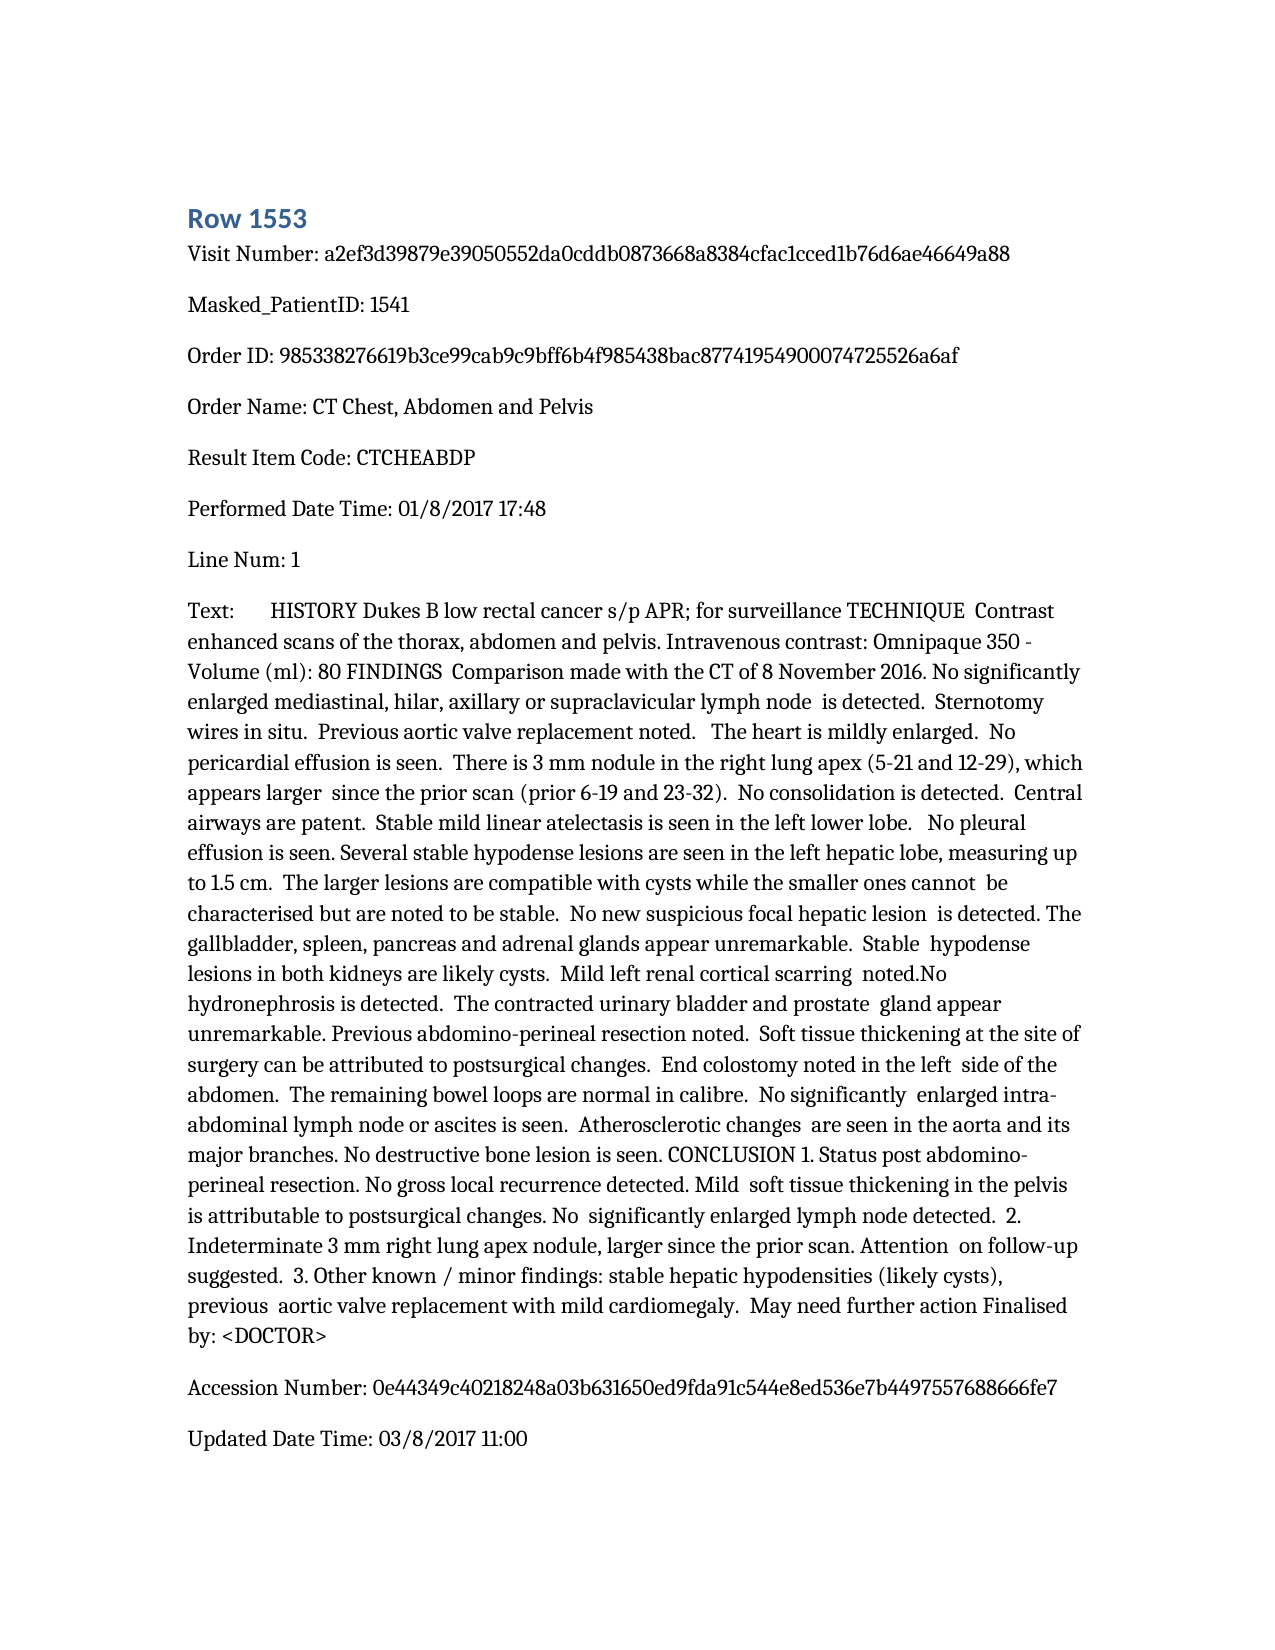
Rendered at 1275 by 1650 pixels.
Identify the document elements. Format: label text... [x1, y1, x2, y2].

text Accession Number: 0e44349c40218248a03b631650ed9fda91c544e8ed536e7b4497557688666fe7 [187, 1374, 1087, 1401]
subtitle Row 1553 [187, 200, 1087, 236]
text Result Item Code: CTCHEABDP [187, 445, 1087, 471]
text Updated Date Time: 03/8/2017 11:00 [187, 1425, 1087, 1452]
text Order ID: 985338276619b3ce99cab9c9bff6b4f985438bac87741954900074725526a6af [187, 343, 1087, 369]
text Visit Number: a2ef3d39879e39050552da0cddb0873668a8384cfac1cced1b76d6ae46649a88 [187, 241, 1087, 267]
text Line Num: 1 [187, 547, 1087, 573]
text Performed Date Time: 01/8/2017 17:48 [187, 496, 1087, 522]
text Masked_PatientID: 1541 [187, 292, 1087, 318]
text Text: HISTORY Dukes B low rectal cancer s/p APR; for surveillance TECHNIQUE Contrast enhanced scans of the thorax, abdomen and pelvis. Intravenous contrast: Omnipaque 350 - Volume (ml): 80 FINDINGS Comparison made with the CT of 8 November 2016. No significantly enlarged mediastinal, hilar, axillary or supraclavicular lymph node is detected. Sternotomy wires in situ. Previous aortic valve replacement noted. The heart is mildly enlarged. No pericardial effusion is seen. There is 3 mm nodule in the right lung apex (5-21 and 12-29), which appears larger since the prior scan (prior 6-19 and 23-32). No consolidation is detected. Central airways are patent. Stable mild linear atelectasis is seen in the left lower lobe. No pleural effusion is seen. Several stable hypodense lesions are seen in the left hepatic lobe, measuring up to 1.5 cm. The larger lesions are compatible with cysts while the smaller ones cannot be characterised but are noted to be stable. No new suspicious focal hepatic lesion is detected. The gallbladder, spleen, pancreas and adrenal glands appear unremarkable. Stable hypodense lesions in both kidneys are likely cysts. Mild left renal cortical scarring noted.No hydronephrosis is detected. The contracted urinary bladder and prostate gland appear unremarkable. Previous abdomino-perineal resection noted. Soft tissue thickening at the site of surgery can be attributed to postsurgical changes. End colostomy noted in the left side of the abdomen. The remaining bowel loops are normal in calibre. No significantly enlarged intra-abdominal lymph node or ascites is seen. Atherosclerotic changes are seen in the aorta and its major branches. No destructive bone lesion is seen. CONCLUSION 1. Status post abdomino-perineal resection. No gross local recurrence detected. Mild soft tissue thickening in the pelvis is attributable to postsurgical changes. No significantly enlarged lymph node detected. 2. Indeterminate 3 mm right lung apex nodule, larger since the prior scan. Attention on follow-up suggested. 3. Other known / minor findings: stable hepatic hypodensities (likely cysts), previous aortic valve replacement with mild cardiomegaly. May need further action Finalised by: <DOCTOR> [187, 598, 1087, 1349]
text Order Name: CT Chest, Abdomen and Pelvis [187, 394, 1087, 420]
